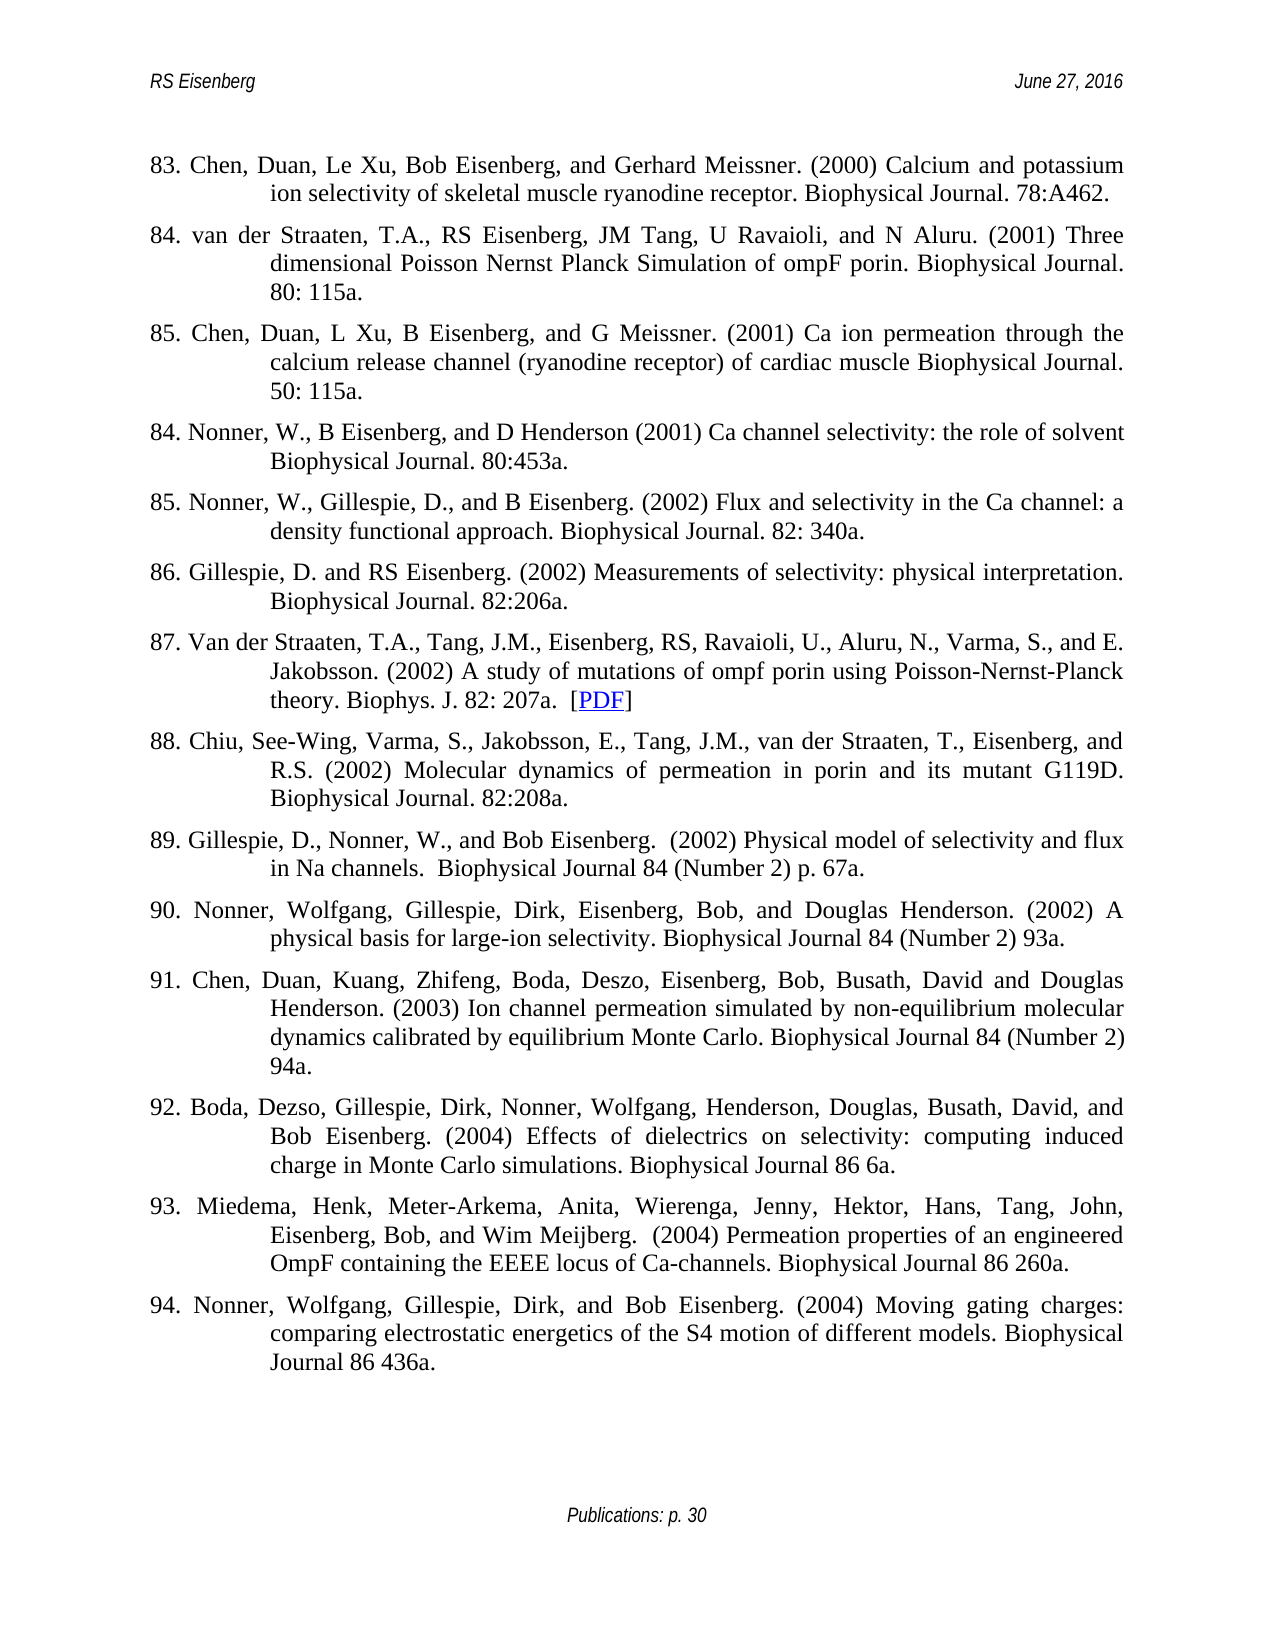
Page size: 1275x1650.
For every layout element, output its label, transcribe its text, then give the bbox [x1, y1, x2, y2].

text 84. Nonner, W., B Eisenberg, and D Henderson (2001) Ca channel selectivity: the role of solvent Biophysical Journal. 80:453a. [150, 417, 1125, 475]
text 94. Nonner, Wolfgang, Gillespie, Dirk, and Bob Eisenberg. (2004) Moving gating charges: comparing electrostatic energetics of the S4 motion of different models. Biophysical Journal 86 436a. [150, 1290, 1125, 1376]
text 86. Gillespie, D. and RS Eisenberg. (2002) Measurements of selectivity: physical interpretation. Biophysical Journal. 82:206a. [150, 557, 1125, 615]
text 92. Boda, Dezso, Gillespie, Dirk, Nonner, Wolfgang, Henderson, Douglas, Busath, David, and Bob Eisenberg. (2004) Effects of dielectrics on selectivity: computing induced charge in Monte Carlo simulations. Biophysical Journal 86 6a. [150, 1092, 1125, 1178]
text 85. Chen, Duan, L Xu, B Eisenberg, and G Meissner. (2001) Ca ion permeation through the calcium release channel (ryanodine receptor) of cardiac muscle Biophysical Journal. 50: 115a. [150, 318, 1125, 405]
text 83. Chen, Duan, Le Xu, Bob Eisenberg, and Gerhard Meissner. (2000) Calcium and potassium ion selectivity of skeletal muscle ryanodine receptor. Biophysical Journal. 78:A462. [150, 150, 1125, 207]
text 87. Van der Straaten, T.A., Tang, J.M., Eisenberg, RS, Ravaioli, U., Aluru, N., Varma, S., and E. Jakobsson. (2002) A study of mutations of ompf porin using Poisson-Nernst-Planck theory. Biophys. J. 82: 207a. [PDF] [150, 627, 1125, 713]
text 90. Nonner, Wolfgang, Gillespie, Dirk, Eisenberg, Bob, and Douglas Henderson. (2002) A physical basis for large-ion selectivity. Biophysical Journal 84 (Number 2) 93a. [150, 895, 1125, 952]
text 89. Gillespie, D., Nonner, W., and Bob Eisenberg. (2002) Physical model of selectivity and flux in Na channels. Biophysical Journal 84 (Number 2) p. 67a. [150, 825, 1125, 882]
text 91. Chen, Duan, Kuang, Zhifeng, Boda, Deszo, Eisenberg, Bob, Busath, David and Douglas Henderson. (2003) Ion channel permeation simulated by non-equilibrium molecular dynamics calibrated by equilibrium Monte Carlo. Biophysical Journal 84 (Number 2) 94a. [150, 965, 1125, 1080]
text 93. Miedema, Henk, Meter-Arkema, Anita, Wierenga, Jenny, Hektor, Hans, Tang, John, Eisenberg, Bob, and Wim Meijberg. (2004) Permeation properties of an engineered OmpF containing the EEEE locus of Ca-channels. Biophysical Journal 86 260a. [150, 1191, 1125, 1277]
text 88. Chiu, See-Wing, Varma, S., Jakobsson, E., Tang, J.M., van der Straaten, T., Eisenberg, and R.S. (2002) Molecular dynamics of permeation in porin and its mutant G119D. Biophysical Journal. 82:208a. [150, 726, 1125, 812]
text 85. Nonner, W., Gillespie, D., and B Eisenberg. (2002) Flux and selectivity in the Ca channel: a density functional approach. Biophysical Journal. 82: 340a. [150, 487, 1125, 545]
text 84. van der Straaten, T.A., RS Eisenberg, JM Tang, U Ravaioli, and N Aluru. (2001) Three dimensional Poisson Nernst Planck Simulation of ompF porin. Biophysical Journal. 80: 115a. [150, 220, 1125, 306]
